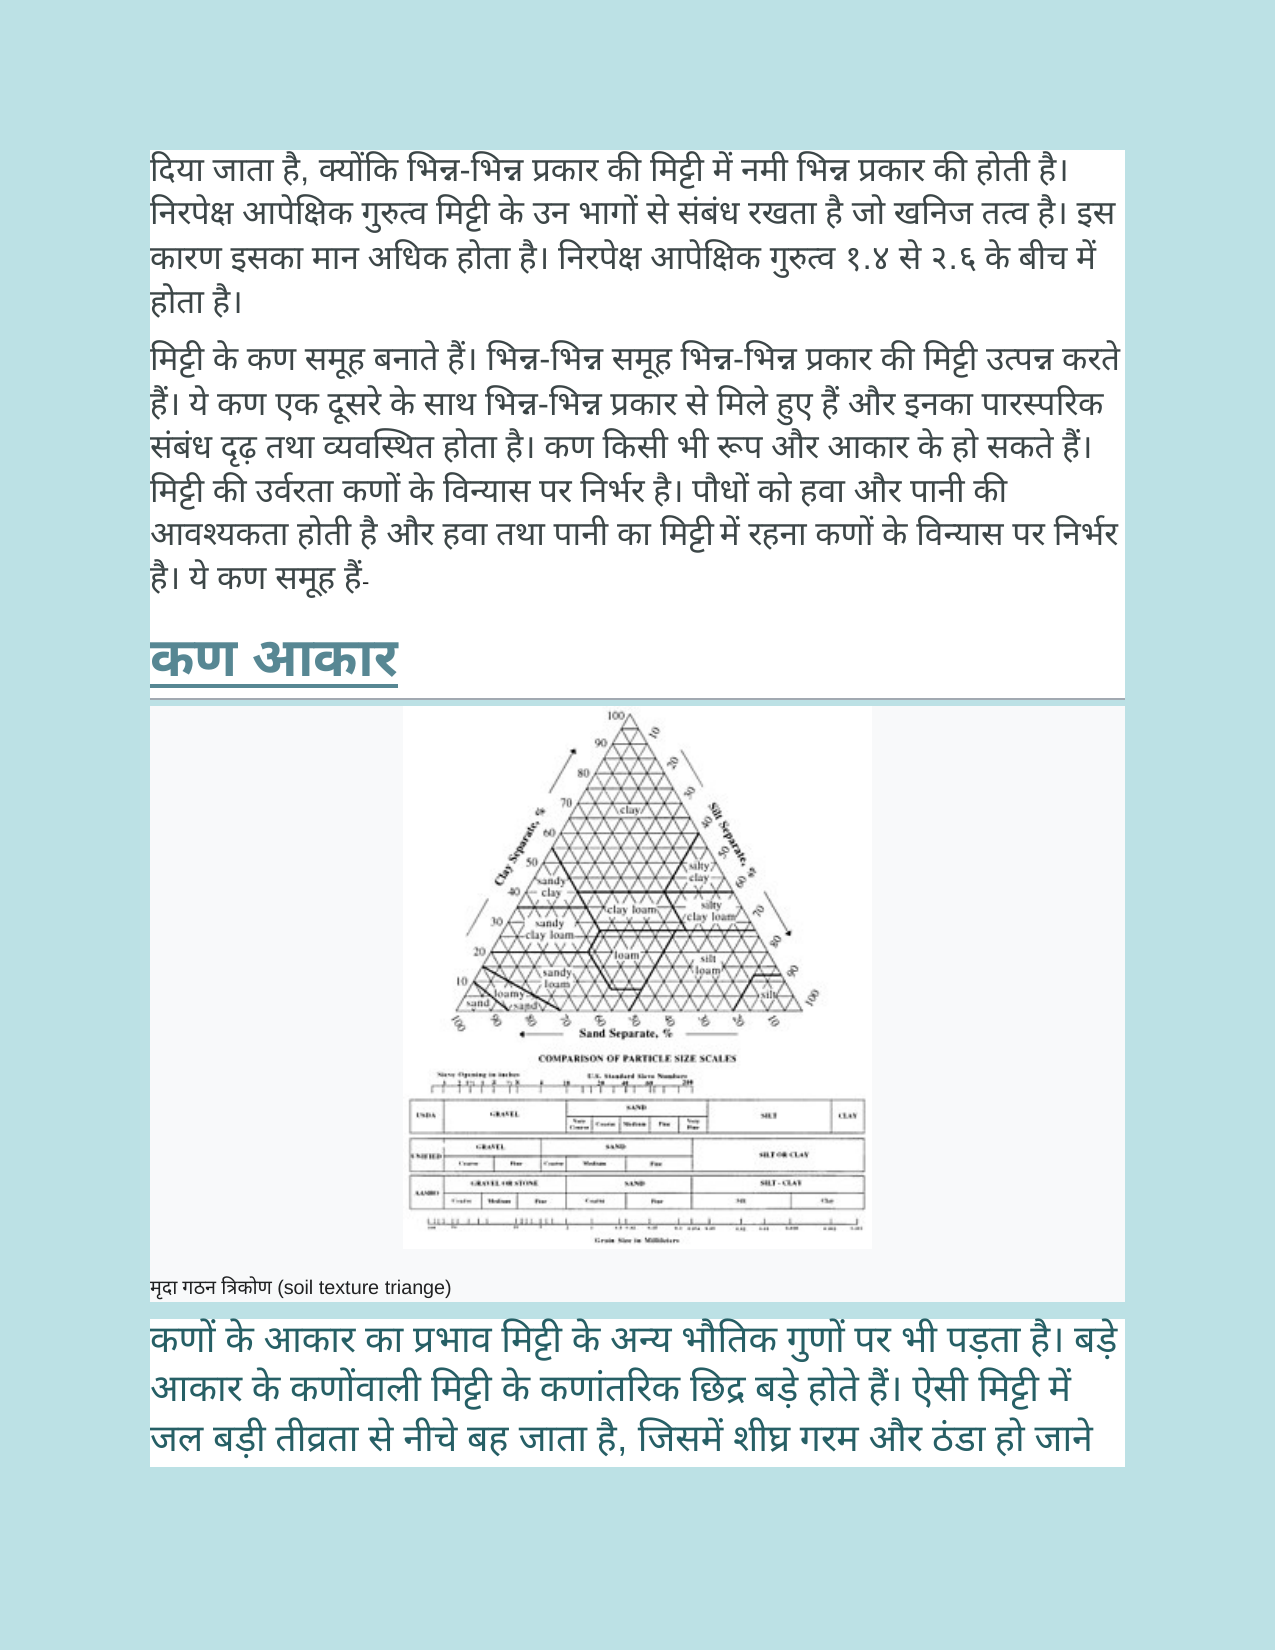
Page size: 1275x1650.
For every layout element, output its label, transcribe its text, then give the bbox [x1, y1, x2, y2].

text मृदा गठन त्रिकोण (soil texture triange) [150, 1267, 1125, 1302]
text मिट्टी के कण समूह बनाते हैं। भिन्न-भिन्न समूह भिन्न-भिन्न प्रकार की मिट्टी उत्पन्न करते हैं। ये कण एक दूसरे के साथ भिन्न-भिन्न प्रकार से मिले हुए हैं और इनका पारस्परिक संबंध दृढ़ तथा व्यवस्थित होता है। कण किसी भी रूप और आकार के हो सकते हैं। मिट्टी की उर्वरता कणों के विन्यास पर निर्भर है। पौधों को हवा और पानी की आवश्यकता होती है और हवा तथा पानी का मिट्टी में रहना कणों के विन्यास पर निर्भर है। ये कण समूह हैं- [150, 339, 1125, 603]
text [150, 1319, 1125, 1467]
picture [403, 706, 872, 1249]
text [150, 150, 1125, 327]
subtitle कण आकार [150, 628, 1125, 698]
